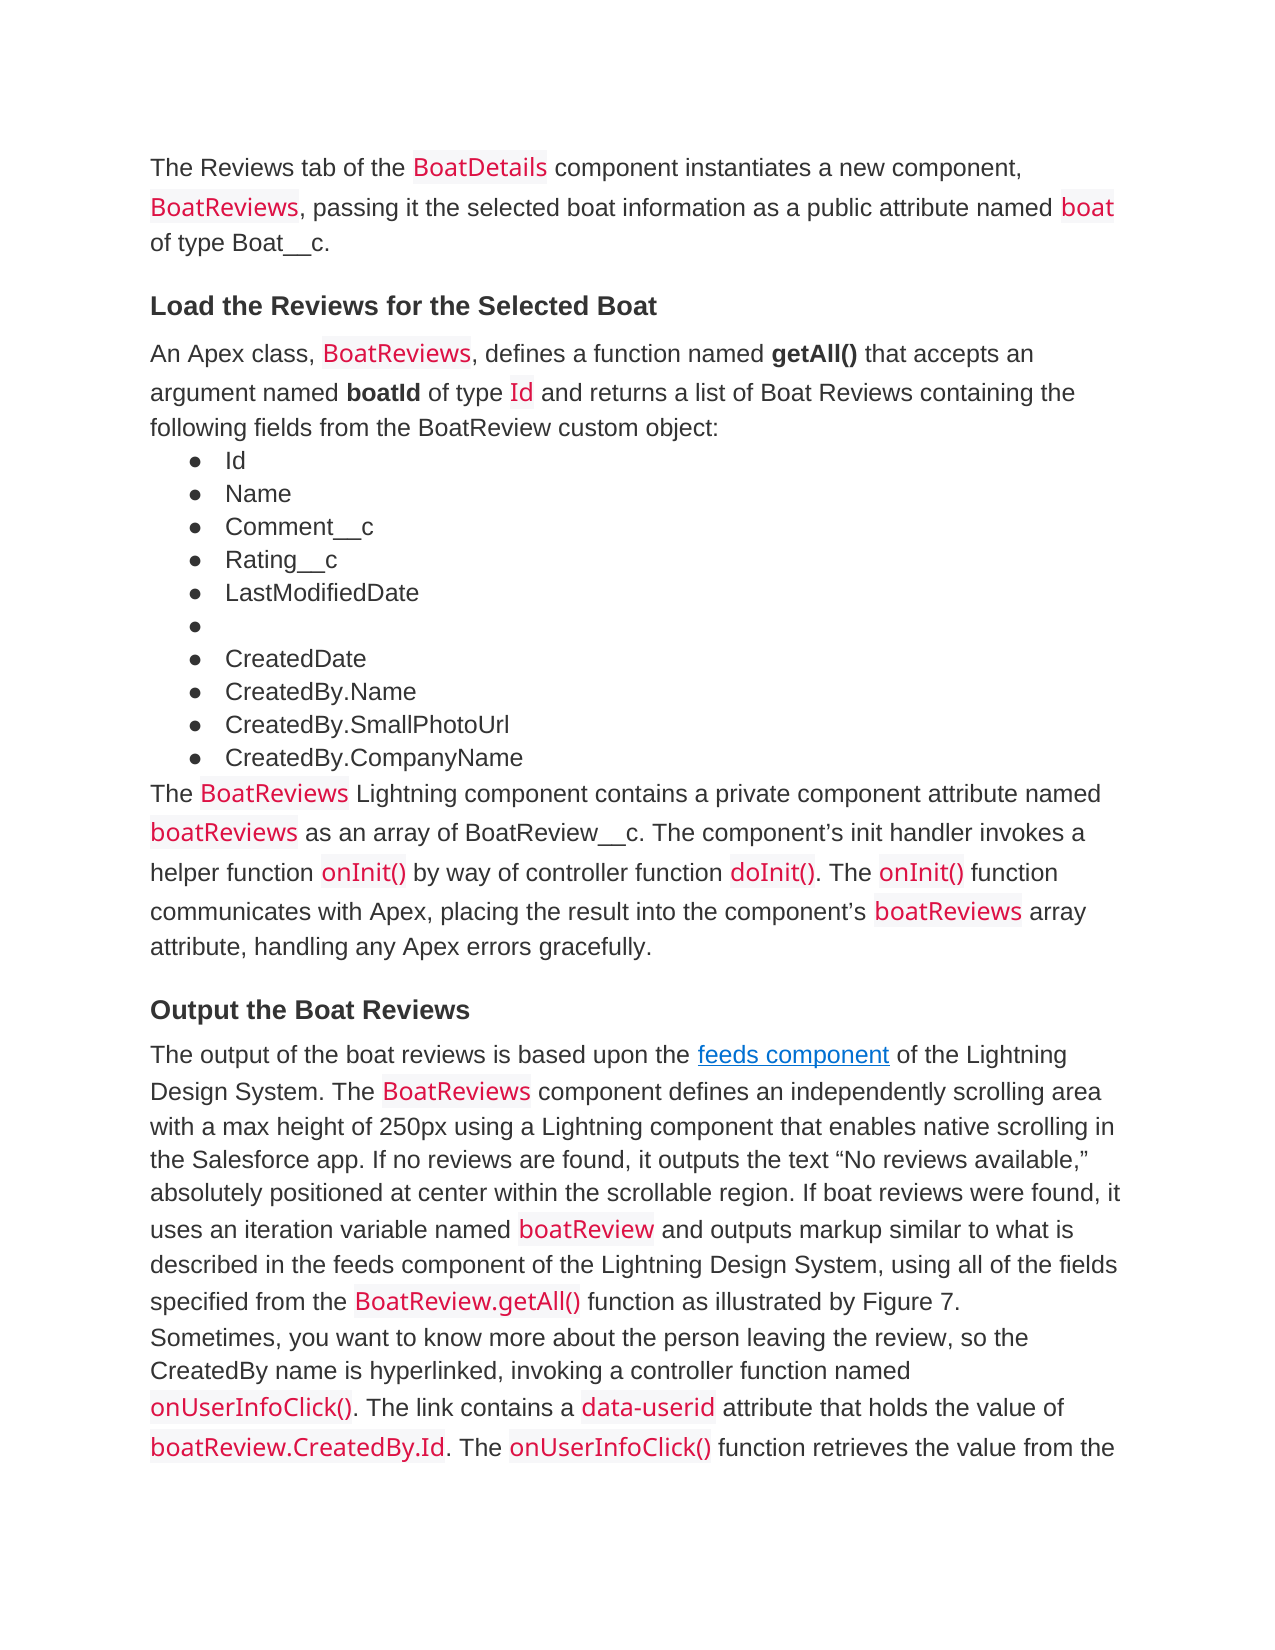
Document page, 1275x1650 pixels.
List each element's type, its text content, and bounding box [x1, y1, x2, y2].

text The Reviews tab of the BoatDetails component instantiates a new component, BoatReviews, passing it the selected boat information as a public attribute named boat of type Boat__c. [150, 150, 1125, 256]
list Id [187, 446, 1125, 475]
text The BoatReviews Lightning component contains a private component attribute named boatReviews as an array of BoatReview__c. The component’s init handler invokes a helper function onInit() by way of controller function doInit(). The onInit() function communicates with Apex, placing the result into the component’s boatReviews array attribute, handling any Apex errors gracefully. [150, 776, 1125, 960]
subtitle Output the Boat Reviews [150, 994, 1125, 1025]
subtitle Load the Reviews for the Selected Boat [150, 290, 1125, 321]
list LastModifiedDate [187, 578, 1125, 607]
text An Apex class, BoatReviews, defines a function named getAll() that accepts an argument named boatId of type Id and returns a list of Boat Reviews containing the following fields from the BoatReview custom object: [150, 336, 1125, 442]
list CreatedBy.CompanyName [187, 743, 1125, 772]
list CreatedBy.Name [187, 677, 1125, 706]
list CreatedDate [187, 644, 1125, 672]
list Comment__c [187, 512, 1125, 541]
list Name [187, 479, 1125, 508]
text The output of the boat reviews is based upon the feeds component of the Lightning Design System. The BoatReviews component defines an independently scrolling area with a max height of 250px using a Lightning component that enables native scrolling in the Salesforce app. If no reviews are found, it outputs the text “No reviews available,” absolutely positioned at center within the scrollable region. If boat reviews were found, it uses an iteration variable named boatReview and outputs markup similar to what is described in the feeds component of the Lightning Design System, using all of the fields specified from the BoatReview.getAll() function as illustrated by Figure 7. [150, 1040, 1125, 1318]
list CreatedBy.SmallPhotoUrl [187, 710, 1125, 738]
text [150, 1323, 1125, 1463]
list Rating__c [187, 545, 1125, 574]
